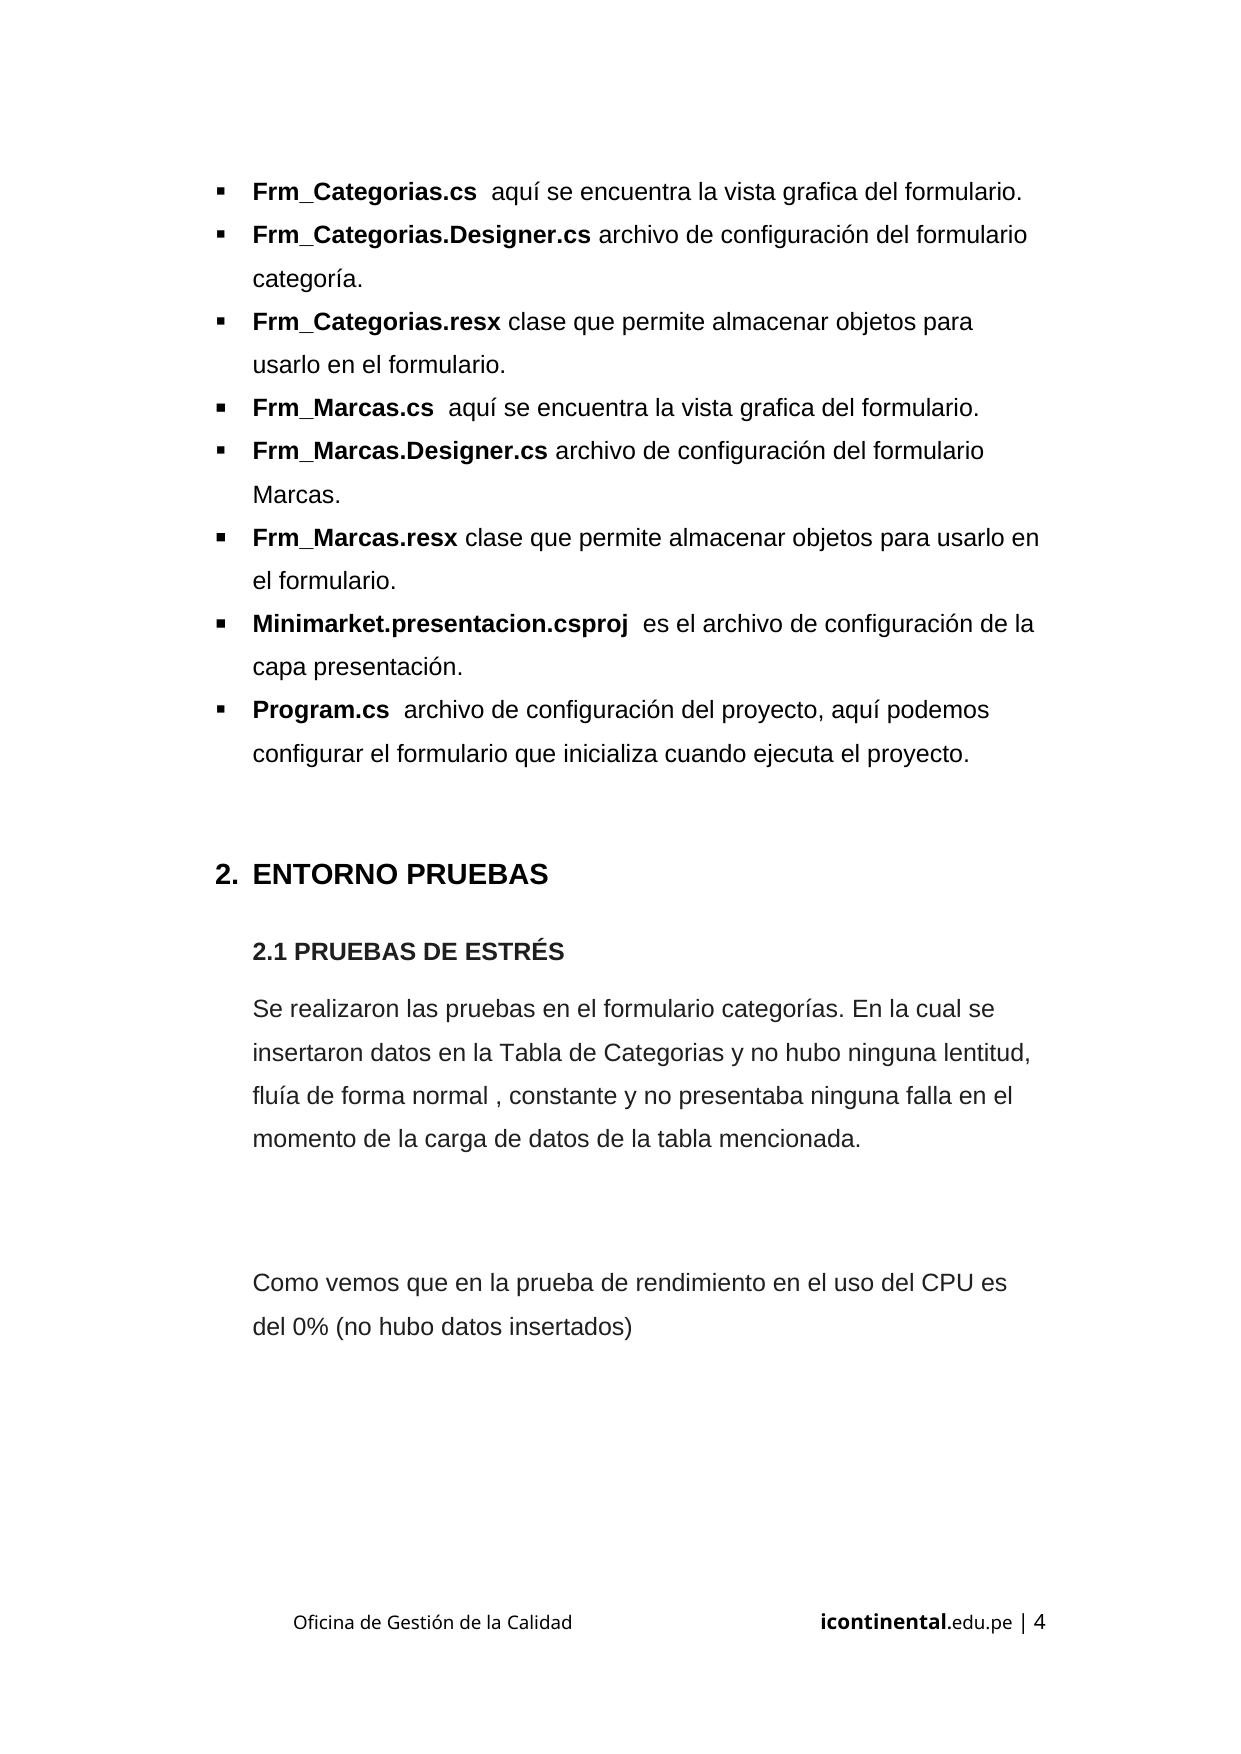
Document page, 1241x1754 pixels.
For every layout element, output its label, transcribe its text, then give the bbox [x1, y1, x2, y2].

text 2.1 PRUEBAS DE ESTRÉS [252, 937, 1045, 965]
list Frm_Marcas.Designer.cs archivo de configuración del formulario Marcas. [215, 436, 1045, 508]
text Se realizaron las pruebas en el formulario categorías. En la cual se insertaron datos en la Tabla de Categorias y no hubo ninguna lentitud, fluía de forma normal , constante y no presentaba ninguna falla en el momento de la carga de datos de la tabla mencionada. [252, 994, 1045, 1153]
list Frm_Marcas.resx clase que permite almacenar objetos para usarlo en el formulario. [215, 523, 1045, 595]
list Program.cs archivo de configuración del proyecto, aquí podemos configurar el formulario que inicializa cuando ejecuta el proyecto. [215, 695, 1045, 767]
list ENTORNO PRUEBAS [215, 857, 1045, 891]
list Frm_Categorias.resx clase que permite almacenar objetos para usarlo en el formulario. [215, 307, 1045, 379]
list Frm_Categorias.cs aquí se encuentra la vista grafica del formulario. [215, 177, 1045, 206]
list Frm_Marcas.cs aquí se encuentra la vista grafica del formulario. [215, 393, 1045, 422]
text Como vemos que en la prueba de rendimiento en el uso del CPU es del 0% (no hubo datos insertados) [252, 1268, 1045, 1340]
list Minimarket.presentacion.csproj es el archivo de configuración de la capa presentación. [215, 609, 1045, 681]
list Frm_Categorias.Designer.cs archivo de configuración del formulario categoría. [215, 220, 1045, 292]
